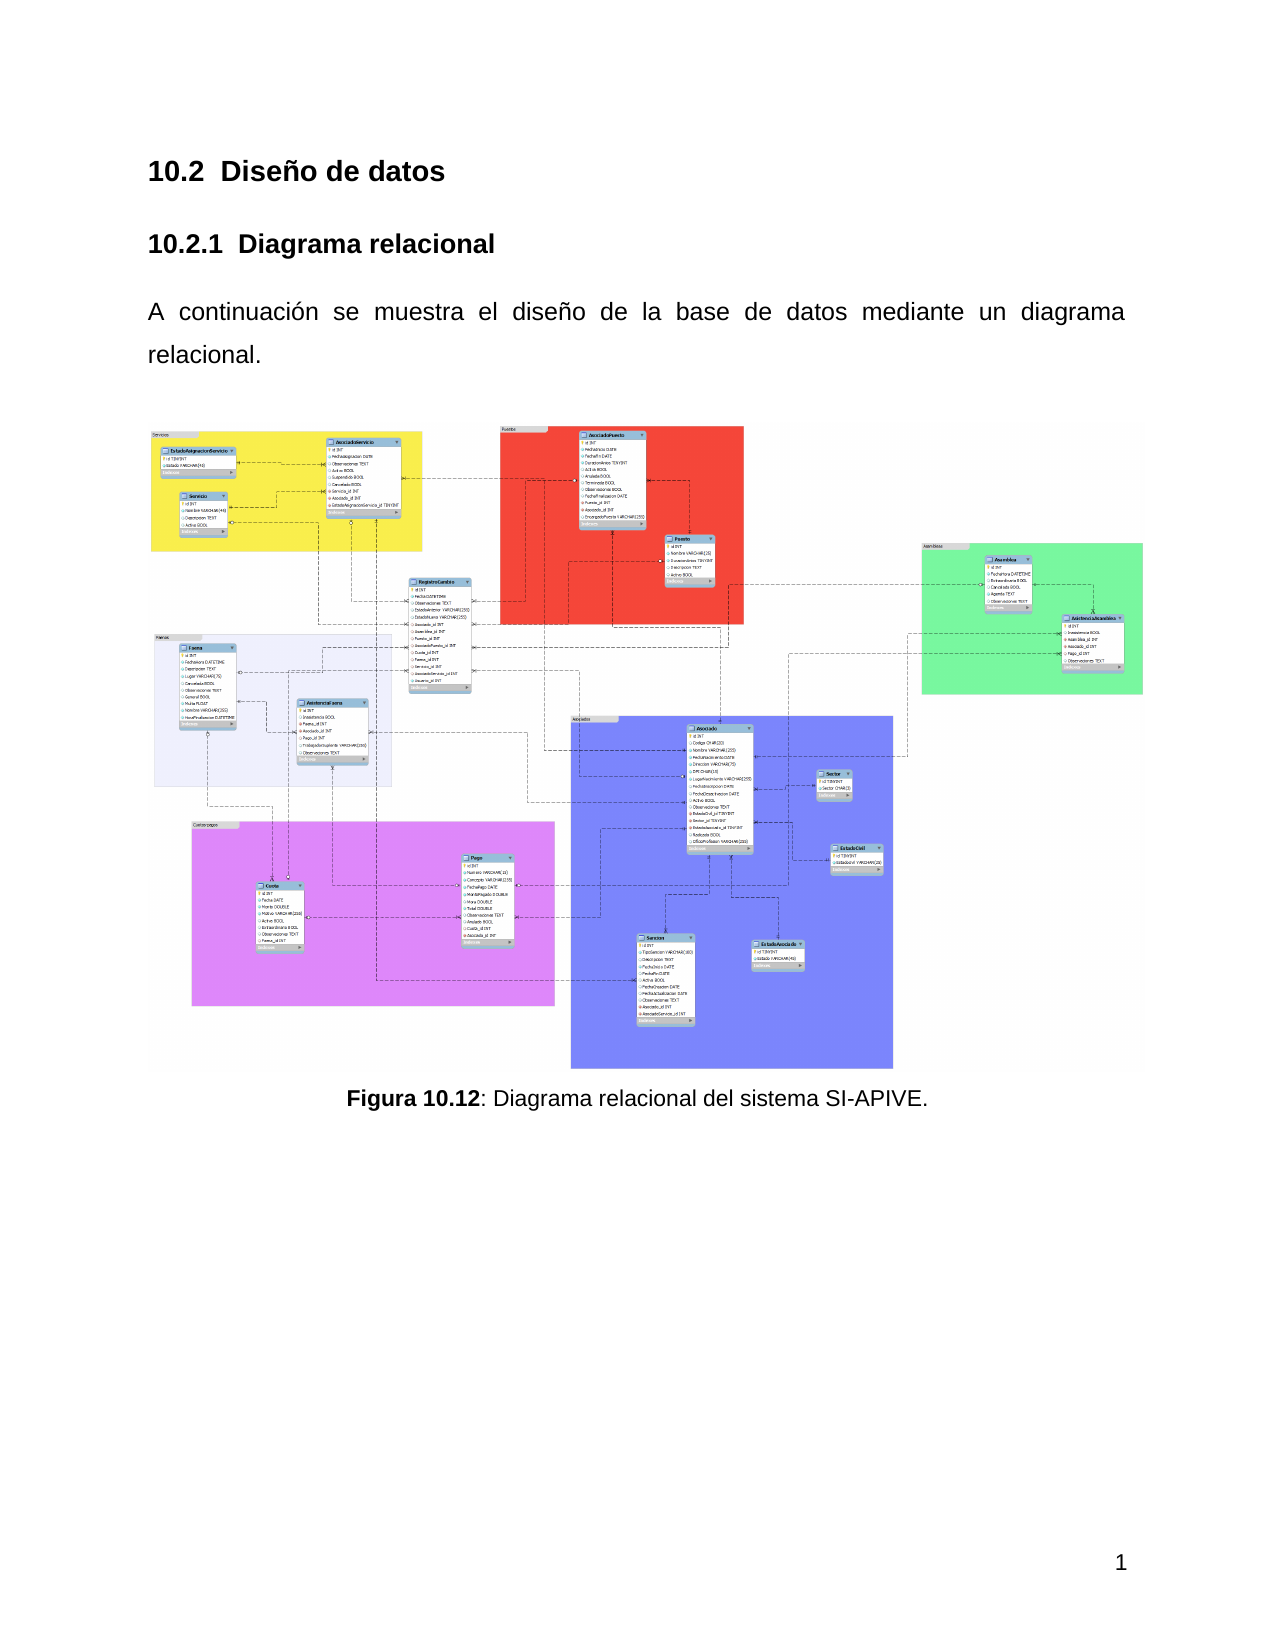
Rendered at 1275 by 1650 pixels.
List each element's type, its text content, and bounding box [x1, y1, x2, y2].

text A continuación se muestra el diseño de la base de datos mediante un diagrama relacional. [148, 297, 1127, 369]
picture [147, 422, 1146, 1072]
text Figura 10.12: Diagrama relacional del sistema SI-APIVE. [148, 1085, 1127, 1112]
text 10.2 Diseño de datos [148, 154, 1127, 187]
text 10.2.1 Diagrama relacional [148, 228, 1127, 259]
